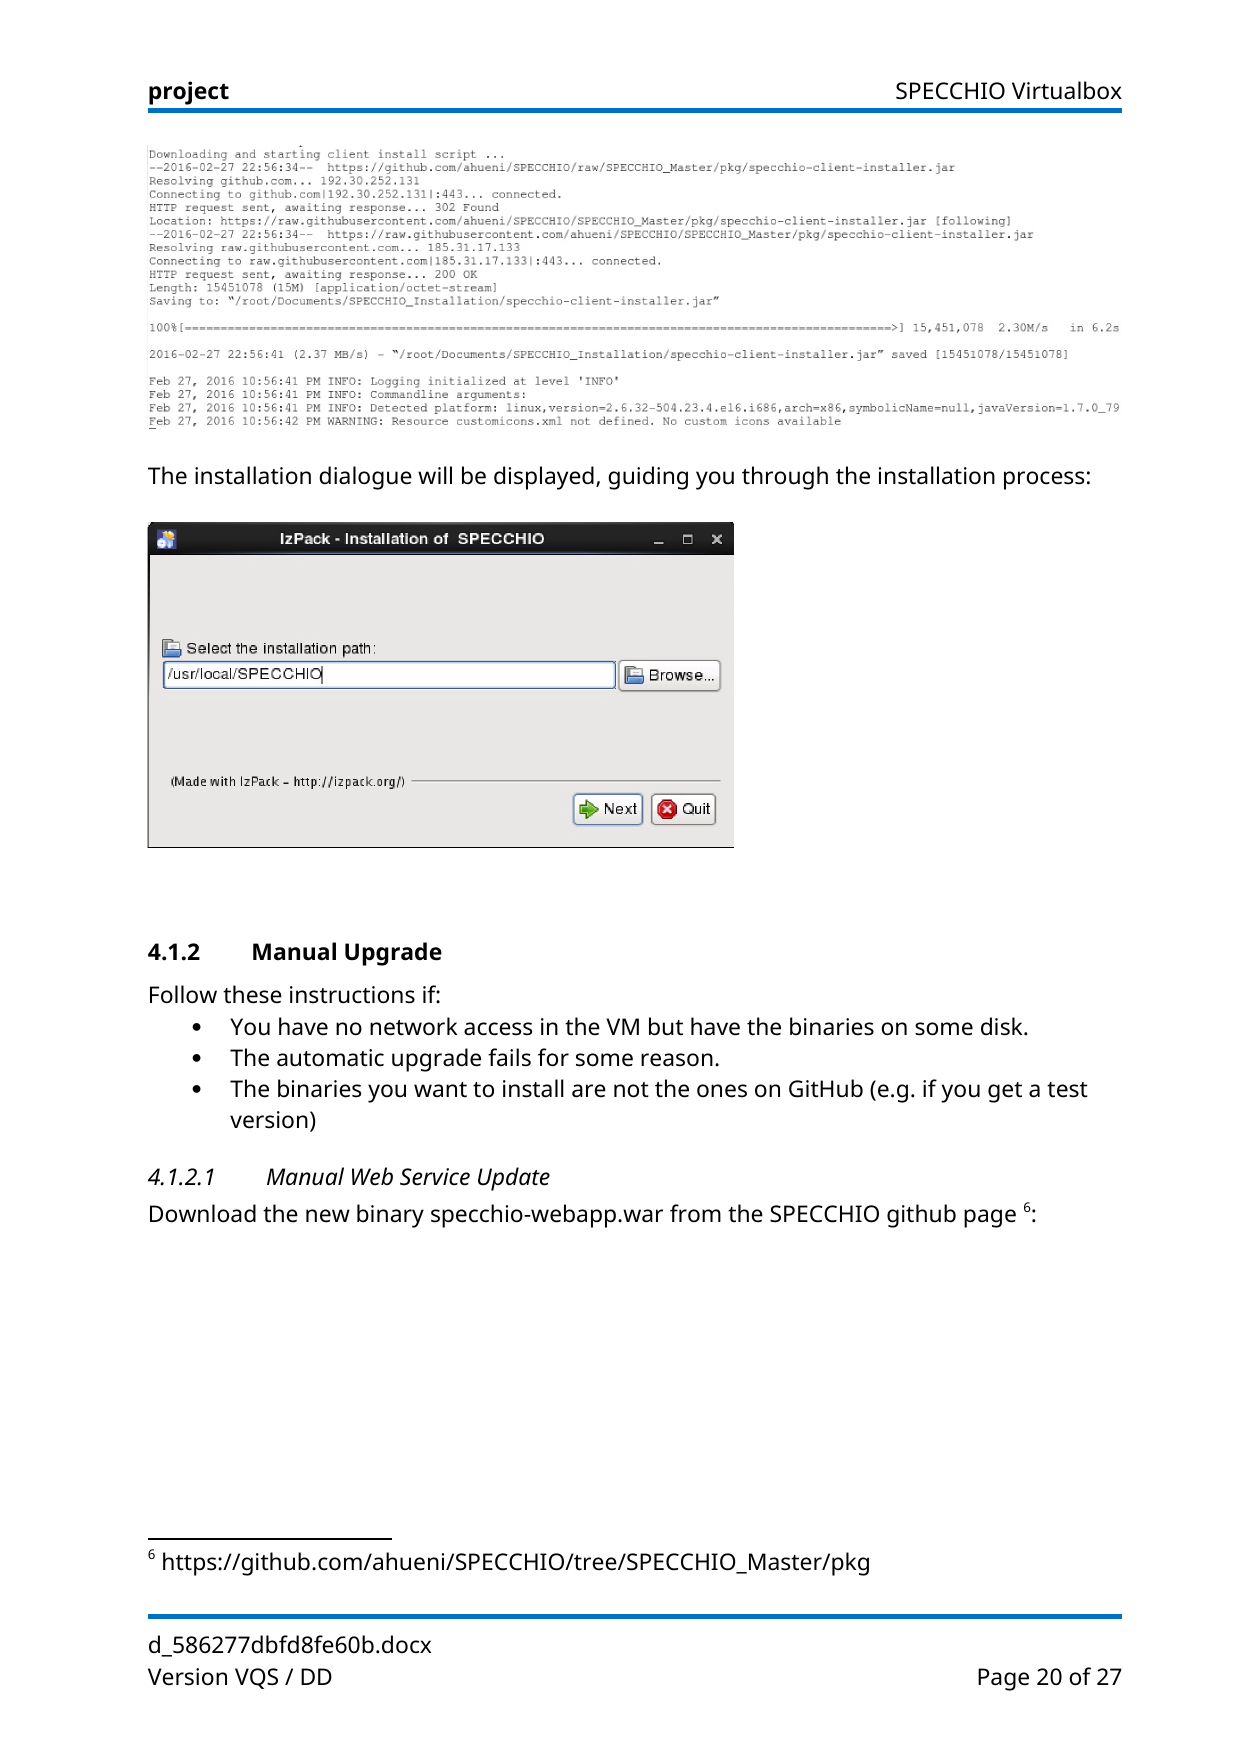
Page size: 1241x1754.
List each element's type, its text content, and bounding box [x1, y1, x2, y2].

list The automatic upgrade fails for some reason. [193, 1042, 1122, 1073]
text The installation dialogue will be displayed, guiding you through the installation process: [148, 460, 1122, 491]
picture [147, 145, 1123, 429]
subtitle Manual Upgrade [148, 935, 1122, 967]
list The binaries you want to install are not the ones on GitHub (e.g. if you get a test version) [193, 1073, 1122, 1135]
text Follow these instructions if: [148, 979, 1122, 1010]
picture [147, 522, 734, 848]
list You have no network access in the VM but have the binaries on some disk. [193, 1010, 1122, 1042]
subtitle Manual Web Service Update [148, 1160, 1122, 1192]
text Download the new binary specchio-webapp.war from the SPECCHIO github page : [148, 1198, 1122, 1229]
